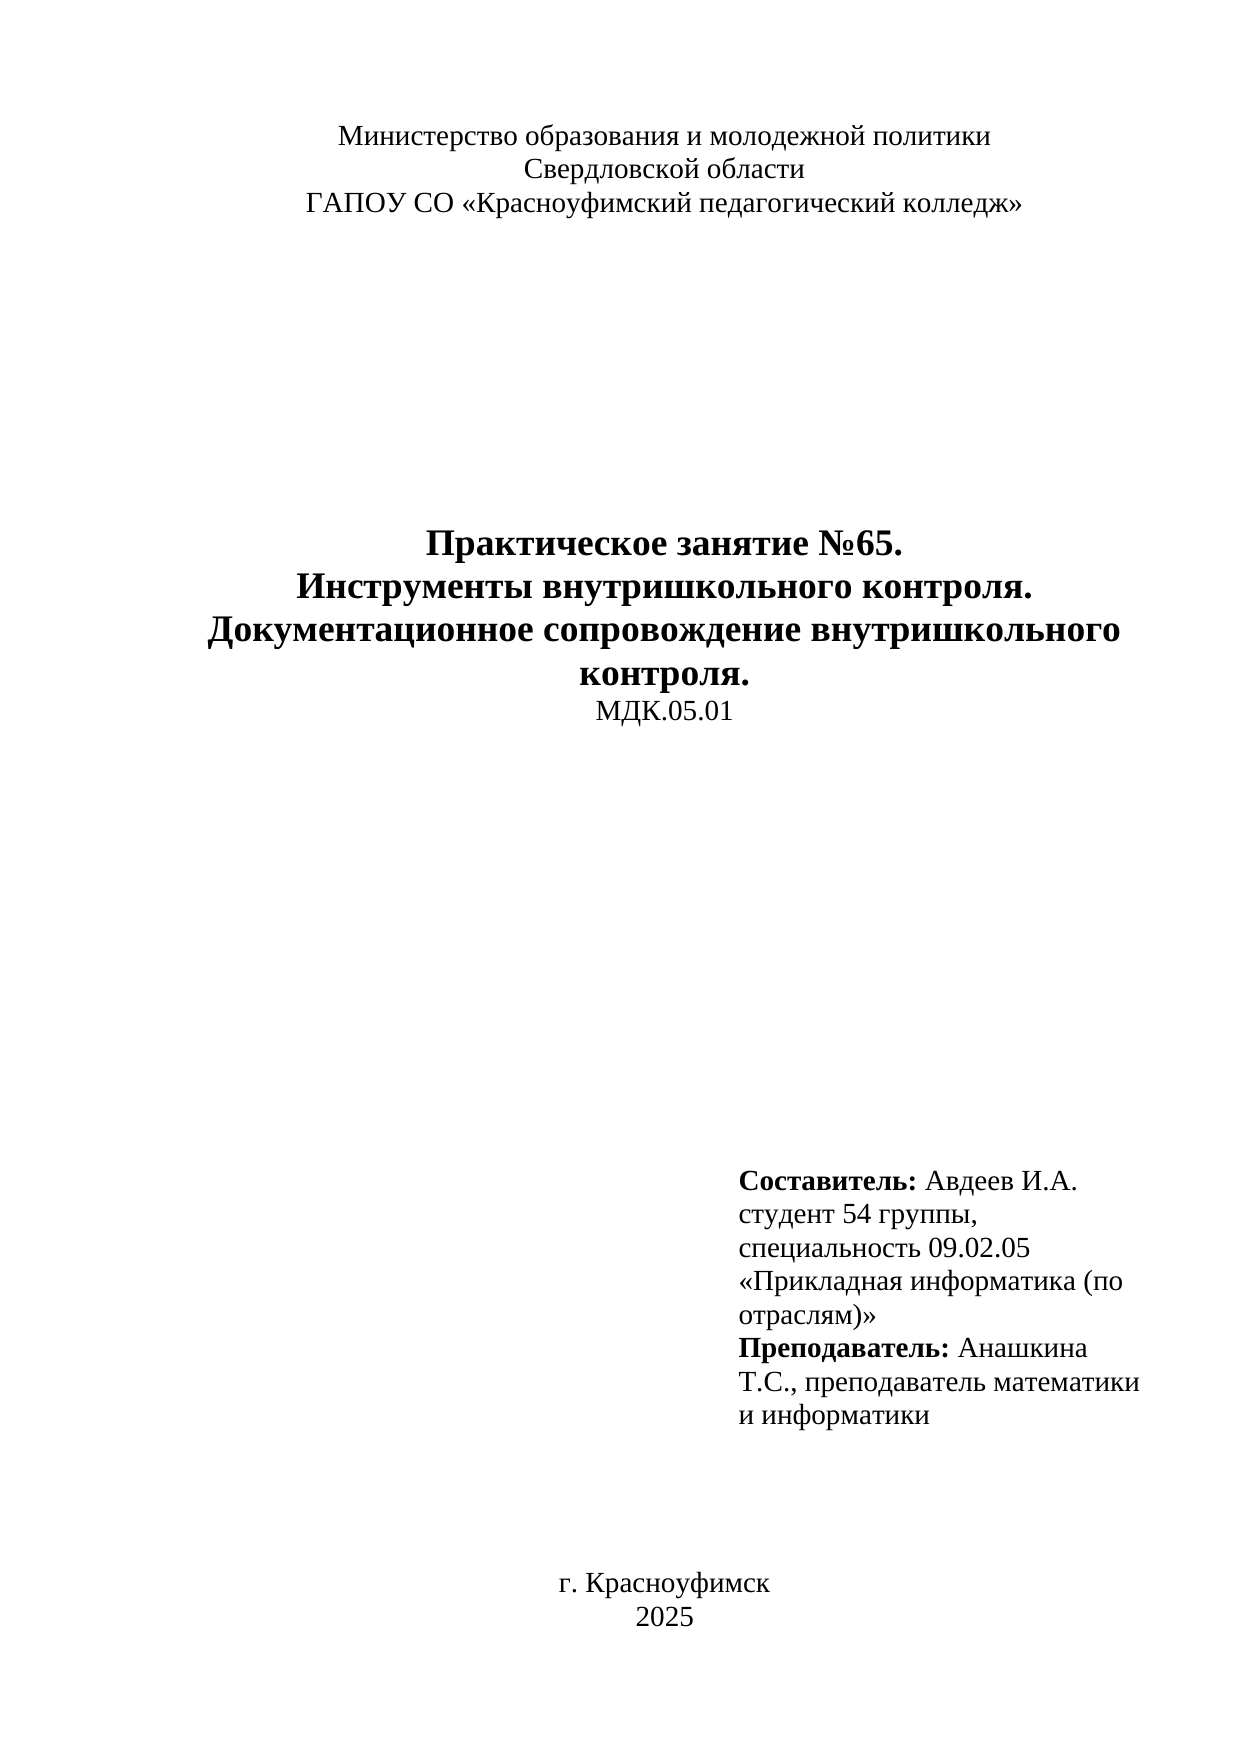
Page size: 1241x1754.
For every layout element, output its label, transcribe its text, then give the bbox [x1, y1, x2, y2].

text Министерство образования и молодежной политики [177, 118, 1152, 152]
text Преподаватель: Анашкина Т.С., преподаватель математики и информатики [738, 1330, 1152, 1431]
text 2025 [177, 1599, 1152, 1632]
text МДК.05.01 [177, 693, 1152, 727]
text г. Красноуфимск [177, 1565, 1152, 1599]
text Инструменты внутришкольного контроля. Документационное сопровождение внутришкольного контроля. [177, 564, 1152, 693]
text специальность 09.02.05 «Прикладная информатика (по отраслям)» [738, 1230, 1152, 1330]
text студент 54 группы, [738, 1196, 1152, 1230]
text Практическое занятие №65. [177, 521, 1152, 564]
text ГАПОУ СО «Красноуфимский педагогический колледж» [177, 185, 1152, 219]
text Составитель: Авдеев И.А. [738, 1163, 1152, 1196]
text Свердловской области [177, 152, 1152, 185]
